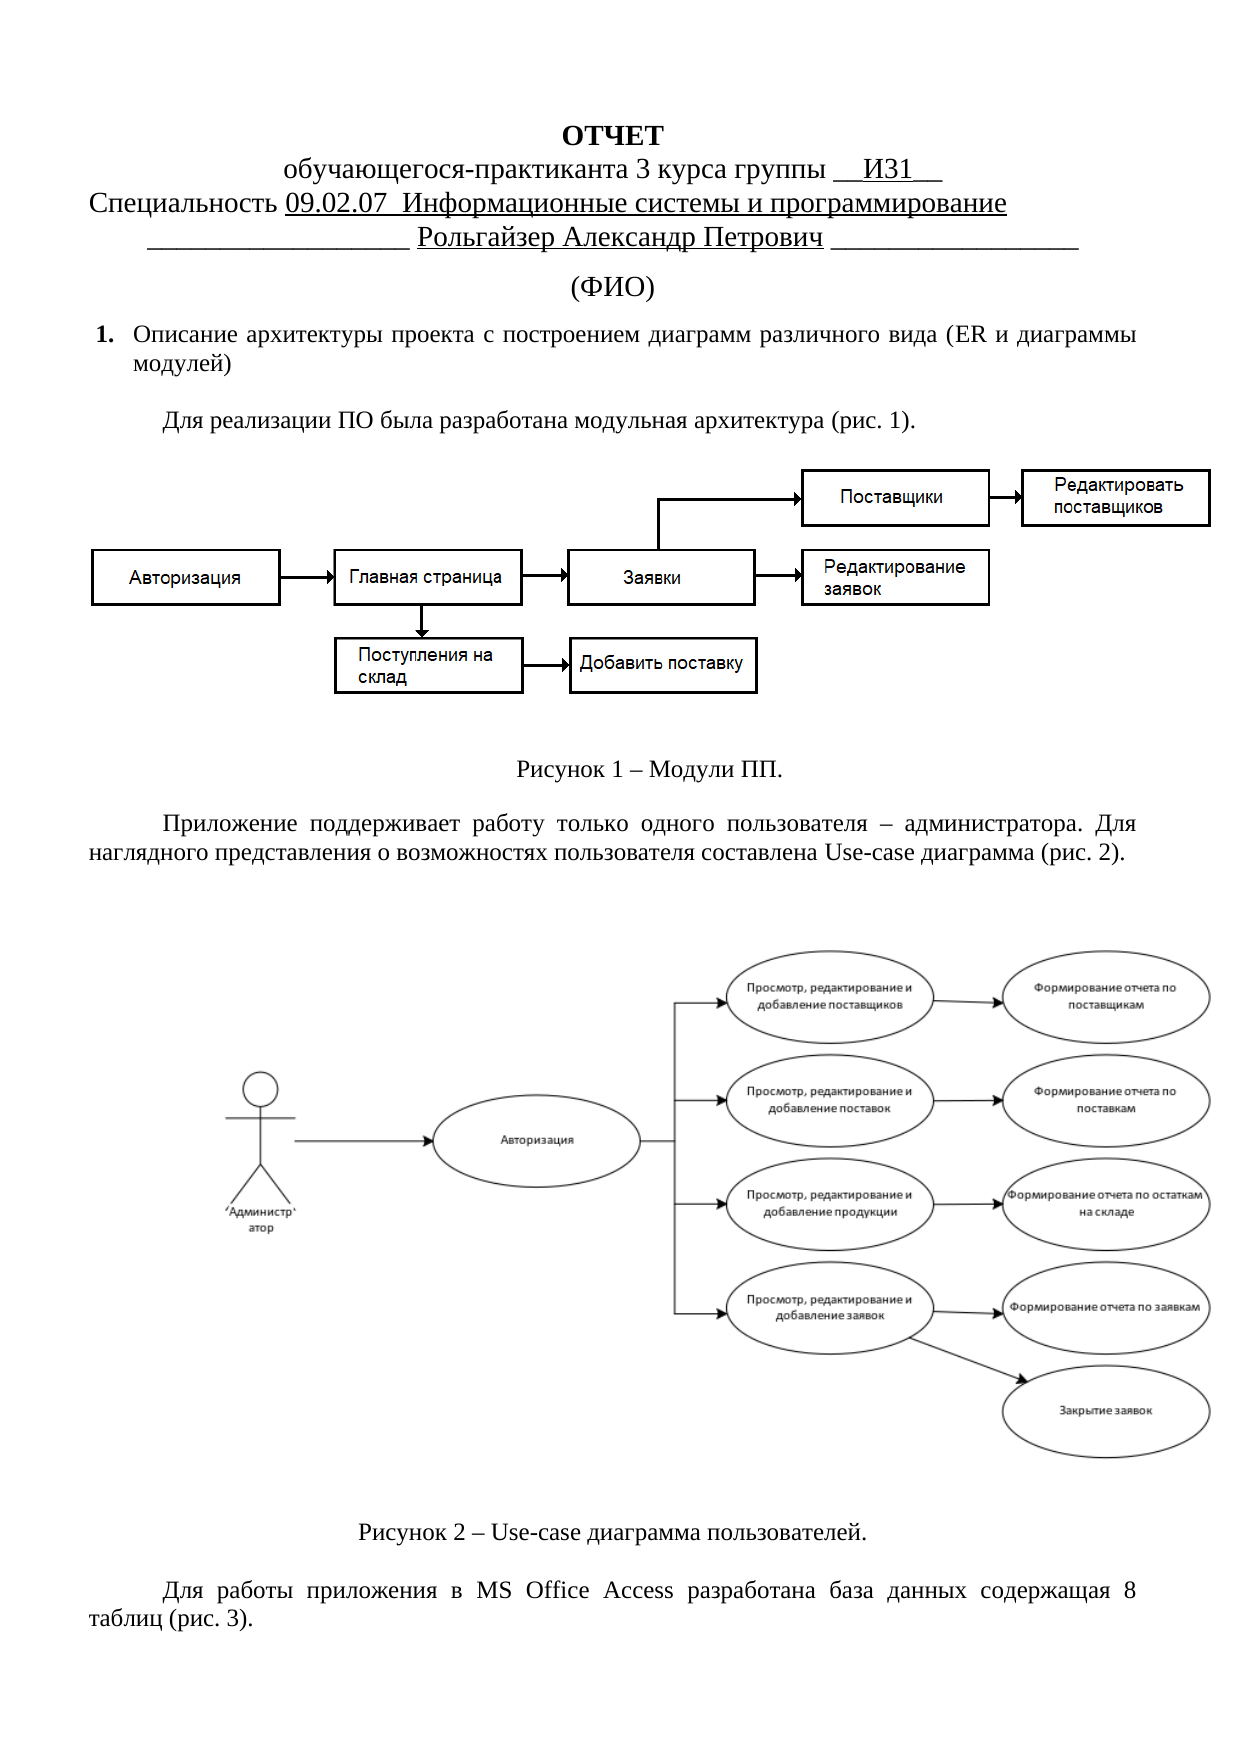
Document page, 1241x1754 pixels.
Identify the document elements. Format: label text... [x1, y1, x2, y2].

text обучающегося-практиканта 3 курса группы __И31__ [88, 152, 1137, 185]
text Рисунок 1 – Модули ПП. [88, 754, 1137, 783]
text Рисунок 2 – Use-case диаграмма пользователей. [88, 1518, 1137, 1546]
text Для реализации ПО была разработана модульная архитектура (рис. 1). [88, 406, 1137, 434]
list Описание архитектуры проекта с построением диаграмм различного вида (ER и диаграммы модулей) [95, 319, 1137, 377]
picture [88, 866, 1241, 1518]
text Специальность 09.02.07 Информационные системы и программирование [88, 185, 1137, 219]
text Для работы приложения в MS Office Access разработана база данных содержащая 8 таблиц (рис. 3). [88, 1575, 1137, 1632]
picture [88, 459, 1236, 730]
text Приложение поддерживает работу только одного пользователя – администратора. Для наглядного представления о возможностях пользователя составлена Use-case диаграмма (рис. 2). [88, 808, 1137, 866]
text ОТЧЕТ [88, 118, 1137, 152]
text __________________ Рольгайзер Александр Петрович _________________ [88, 219, 1137, 252]
text (ФИО) [88, 269, 1137, 303]
